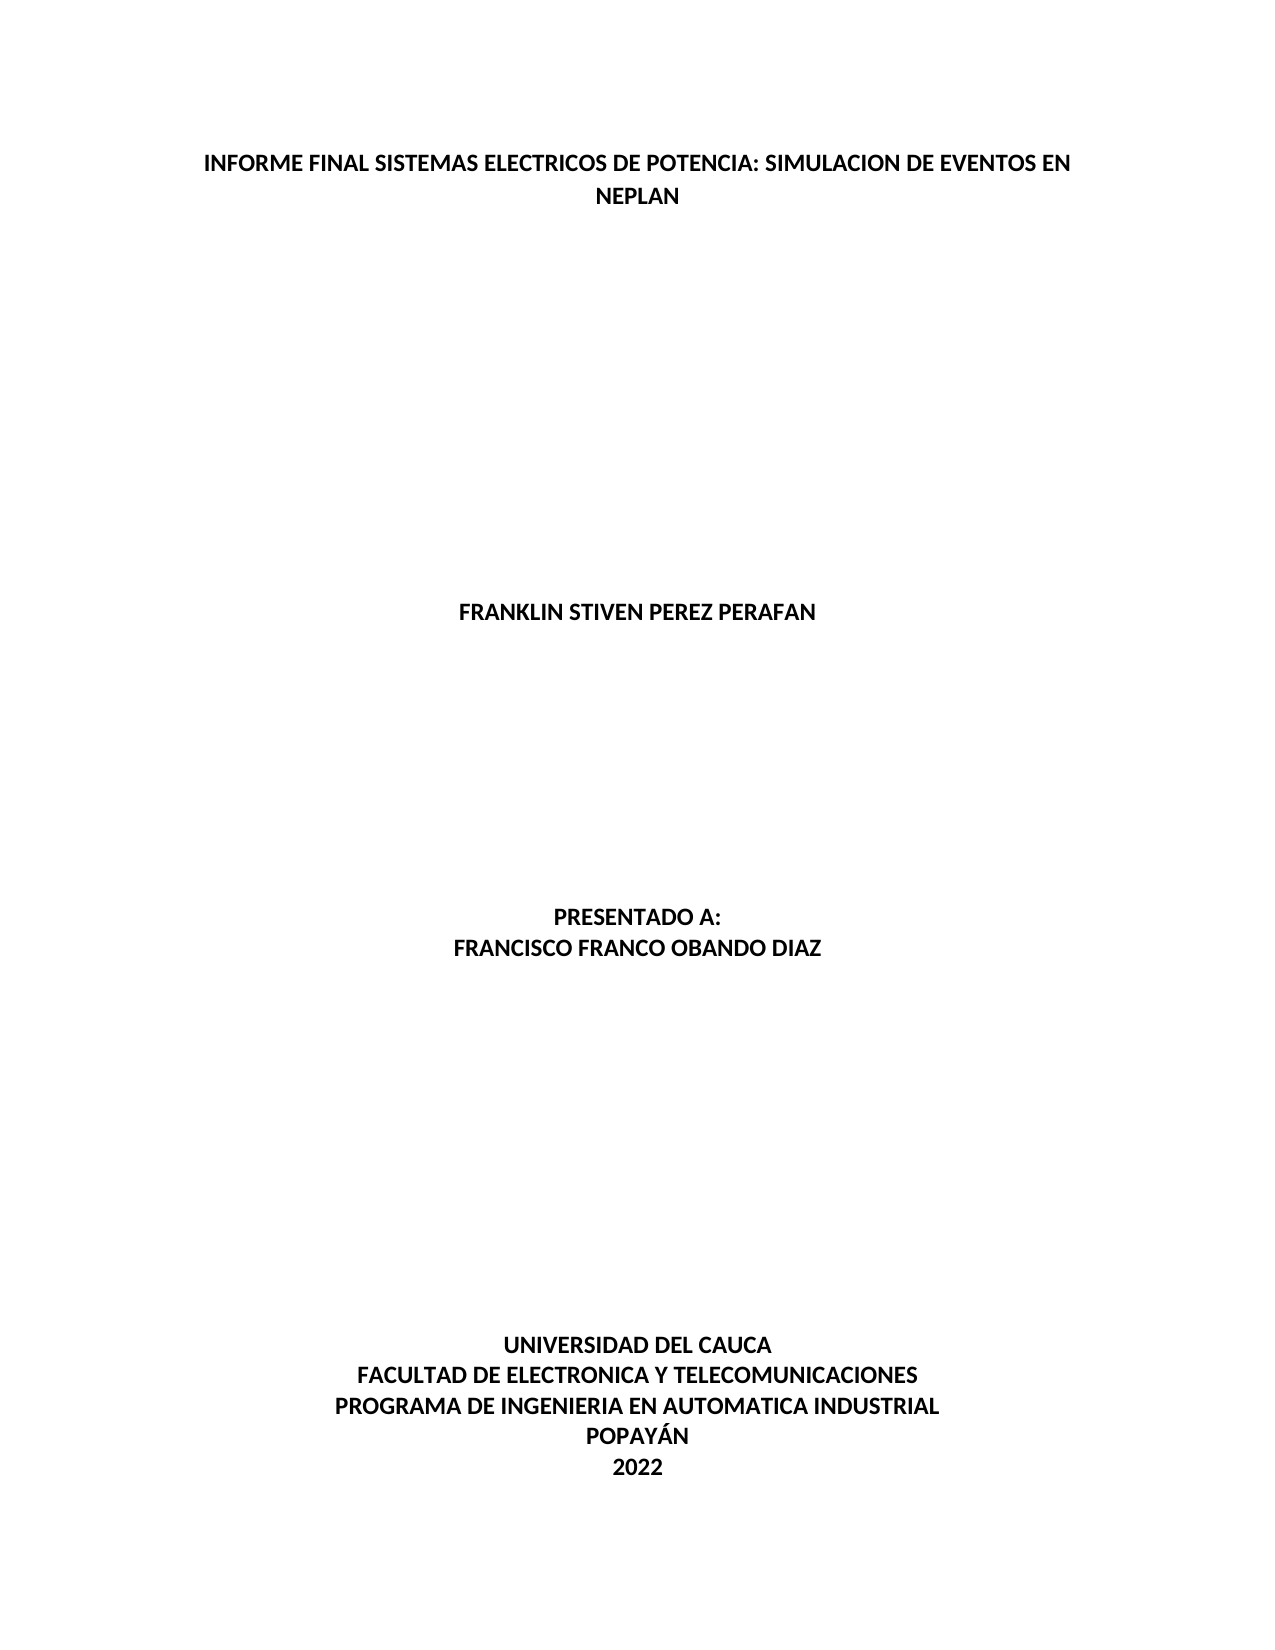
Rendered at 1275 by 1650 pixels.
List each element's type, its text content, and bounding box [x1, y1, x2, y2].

text POPAYÁN [177, 1420, 1098, 1451]
text PRESENTADO A: [177, 902, 1098, 932]
text FACULTAD DE ELECTRONICA Y TELECOMUNICACIONES [177, 1359, 1098, 1390]
text FRANCISCO FRANCO OBANDO DIAZ [177, 932, 1098, 963]
text PROGRAMA DE INGENIERIA EN AUTOMATICA INDUSTRIAL [177, 1390, 1098, 1420]
text 2022 [177, 1451, 1098, 1481]
text UNIVERSIDAD DEL CAUCA [177, 1329, 1098, 1359]
text FRANKLIN STIVEN PEREZ PERAFAN [177, 596, 1098, 627]
text INFORME FINAL SISTEMAS ELECTRICOS DE POTENCIA: SIMULACION DE EVENTOS EN NEPLAN [177, 148, 1098, 211]
